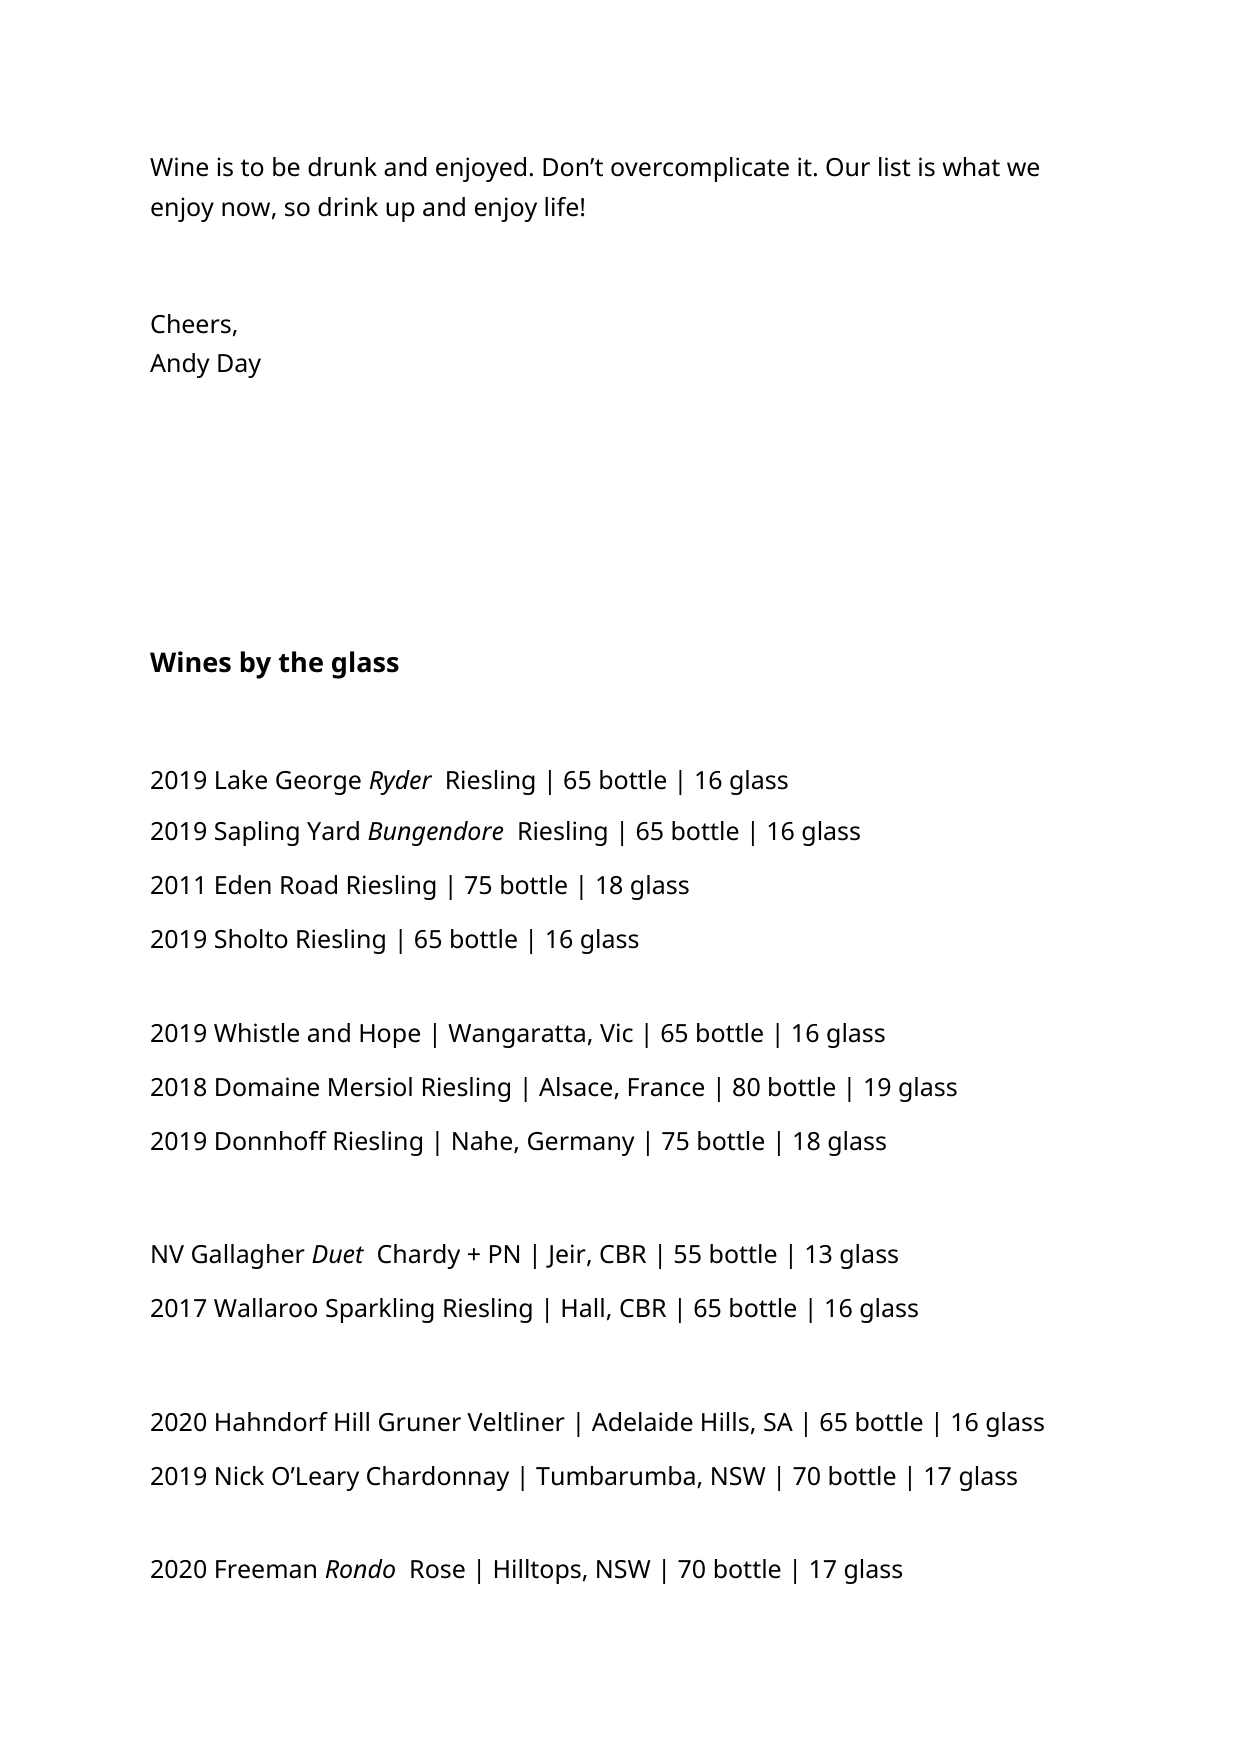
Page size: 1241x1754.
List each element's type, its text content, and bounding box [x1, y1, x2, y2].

text Wines by the glass [150, 643, 1090, 680]
text NV Gallagher Duet Chardy + PN | Jeir, CBR | 55 bottle | 13 glass [150, 1237, 1090, 1271]
text 2019 Nick O’Leary Chardonnay | Tumbarumba, NSW | 70 bottle | 17 glass [150, 1458, 1090, 1492]
text 2019 Donnhoff Riesling | Nahe, Germany | 75 bottle | 18 glass [150, 1123, 1090, 1157]
text 2019 Sapling Yard Bungendore Riesling | 65 bottle | 16 glass [150, 813, 1090, 848]
text 2020 Freeman Rondo Rose | Hilltops, NSW | 70 bottle | 17 glass [150, 1552, 1090, 1586]
text 2011 Eden Road Riesling | 75 bottle | 18 glass [150, 867, 1090, 902]
text 2017 Wallaroo Sparkling Riesling | Hall, CBR | 65 bottle | 16 glass [150, 1291, 1090, 1325]
text Wine is to be drunk and enjoyed. Don’t overcomplicate it. Our list is what we enjoy now, so drink up and enjoy life! [150, 150, 1090, 223]
text Cheers, [150, 307, 1090, 341]
text 2018 Domaine Mersiol Riesling | Alsace, France | 80 bottle | 19 glass [150, 1069, 1090, 1103]
text 2019 Whistle and Hope | Wangaratta, Vic | 65 bottle | 16 glass [150, 1015, 1090, 1049]
text Andy Day [150, 346, 1090, 380]
text 2019 Sholto Riesling | 65 bottle | 16 glass [150, 921, 1090, 956]
text 2020 Hahndorf Hill Gruner Veltliner | Adelaide Hills, SA | 65 bottle | 16 glass [150, 1404, 1090, 1438]
text 2019 Lake George Ryder Riesling | 65 bottle | 16 glass [150, 762, 1090, 796]
